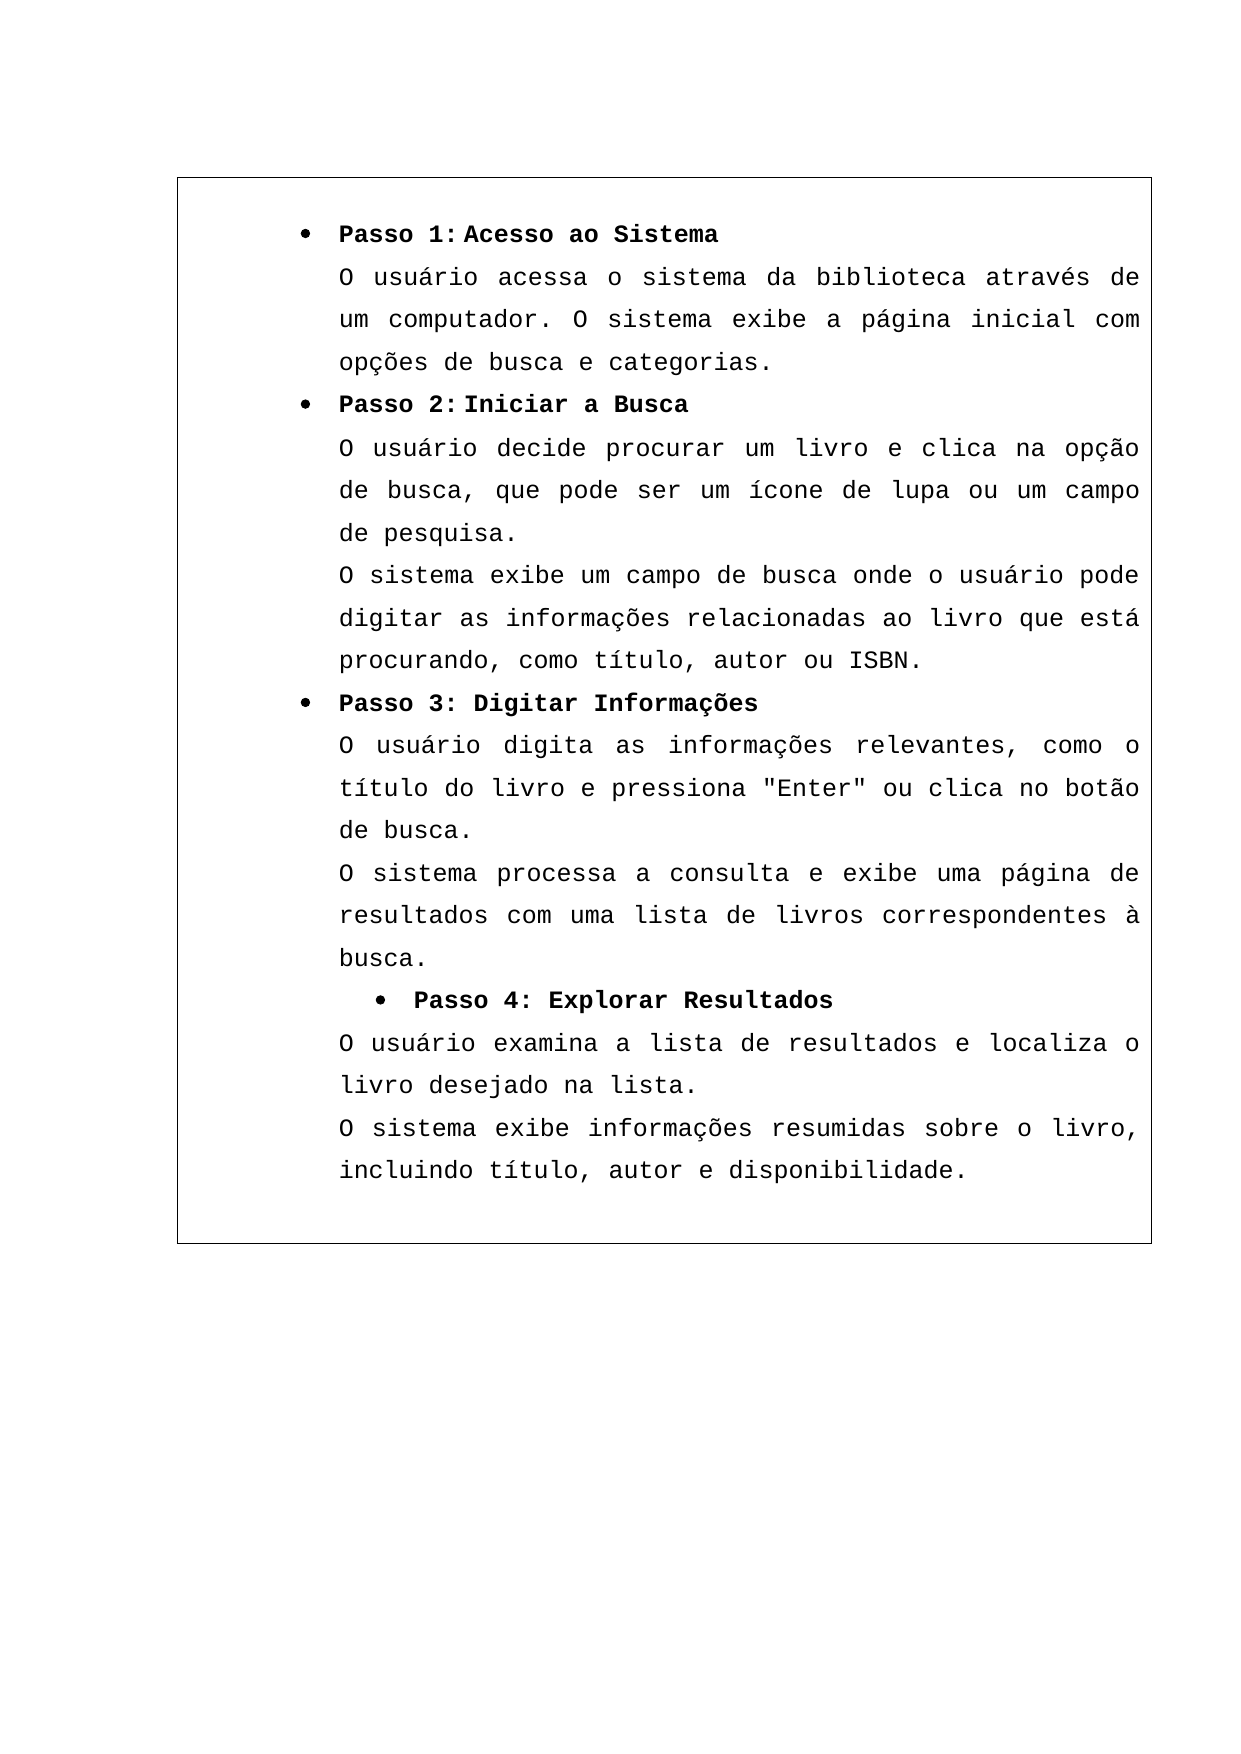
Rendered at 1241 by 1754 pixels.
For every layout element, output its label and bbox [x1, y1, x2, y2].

table_cell [178, 178, 1151, 1243]
